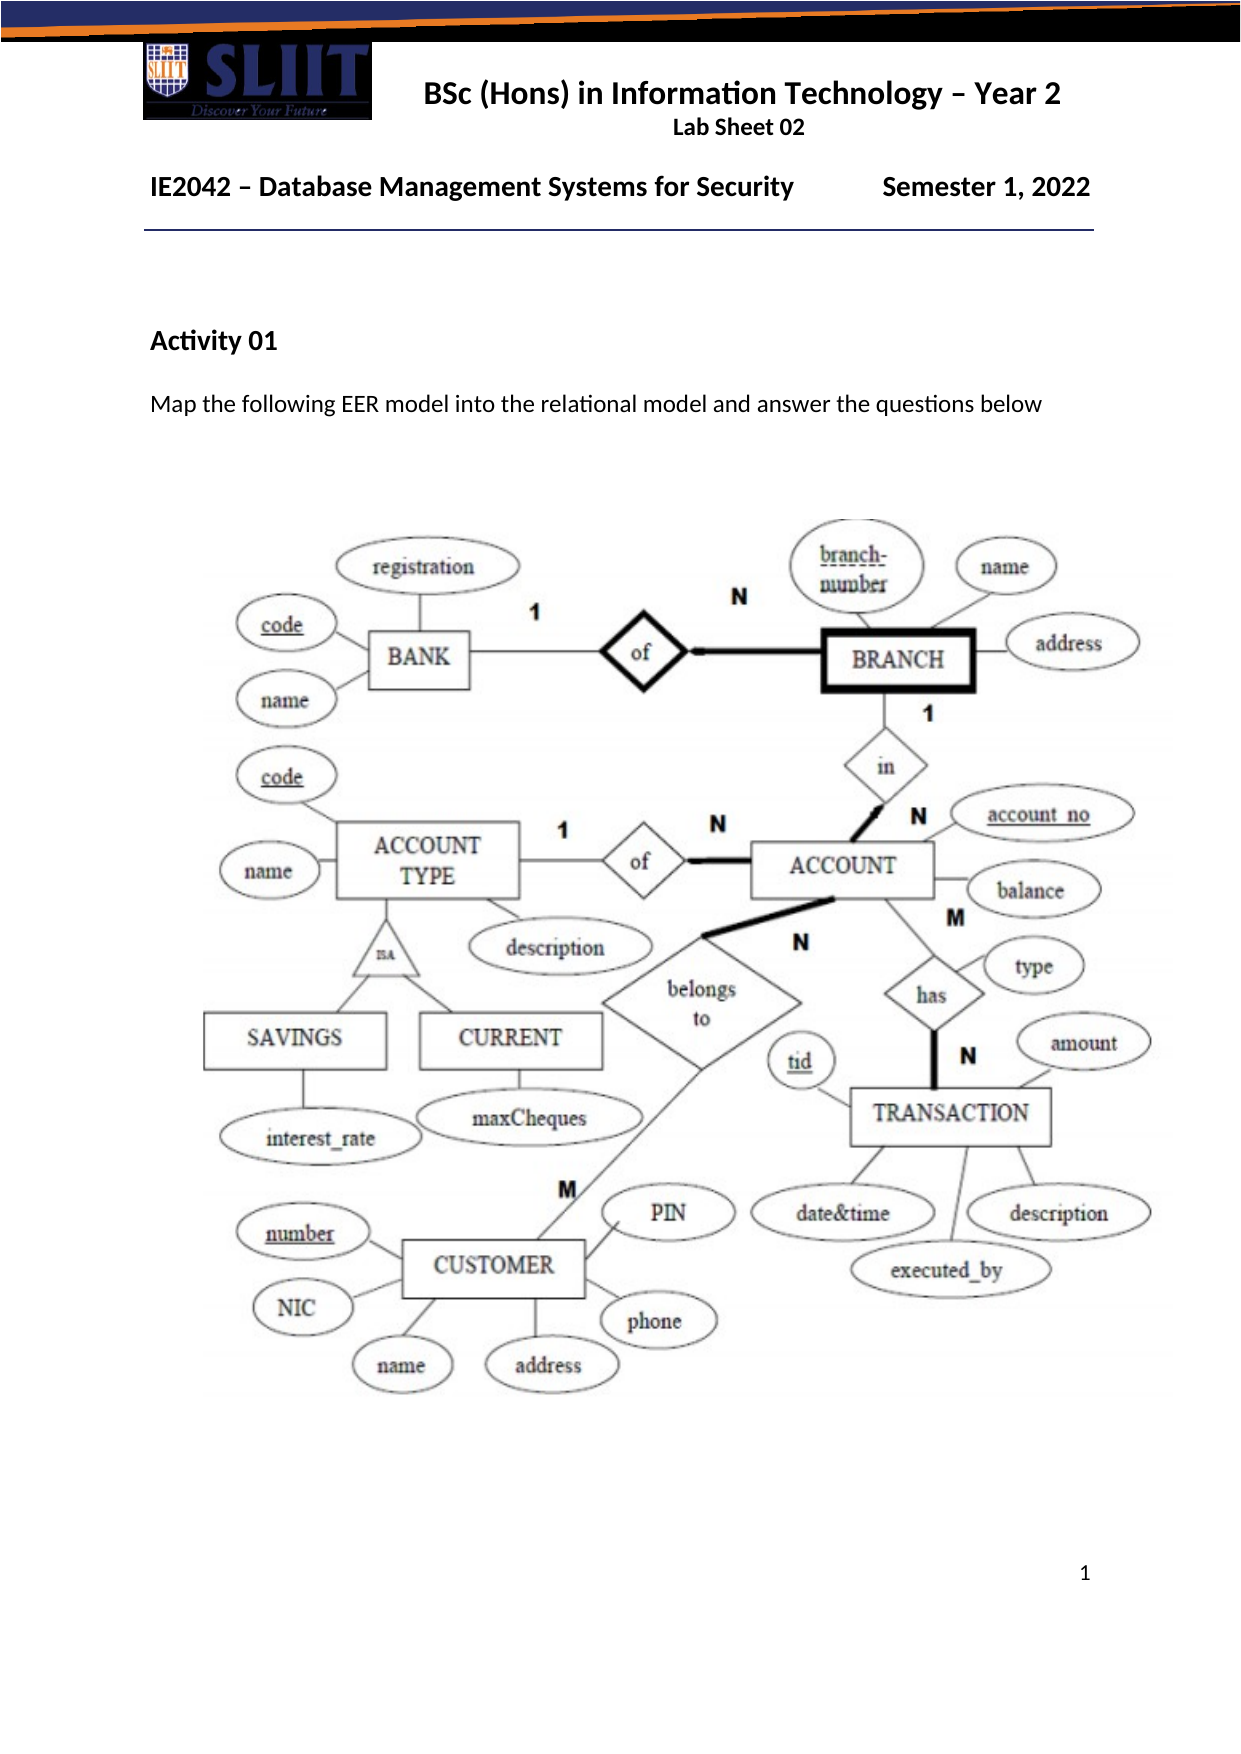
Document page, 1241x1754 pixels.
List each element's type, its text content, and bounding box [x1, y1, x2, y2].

text Lab Sheet 02 [671, 114, 807, 140]
text Map the following EER model into the relational model and answer the questions below [150, 389, 1188, 419]
picture [202, 519, 1174, 1404]
text IE2042 – Database Management Systems for Security Semester 1, 2022 [150, 168, 1188, 204]
text Activity 01 [150, 322, 1188, 358]
picture [1, 1, 1241, 120]
